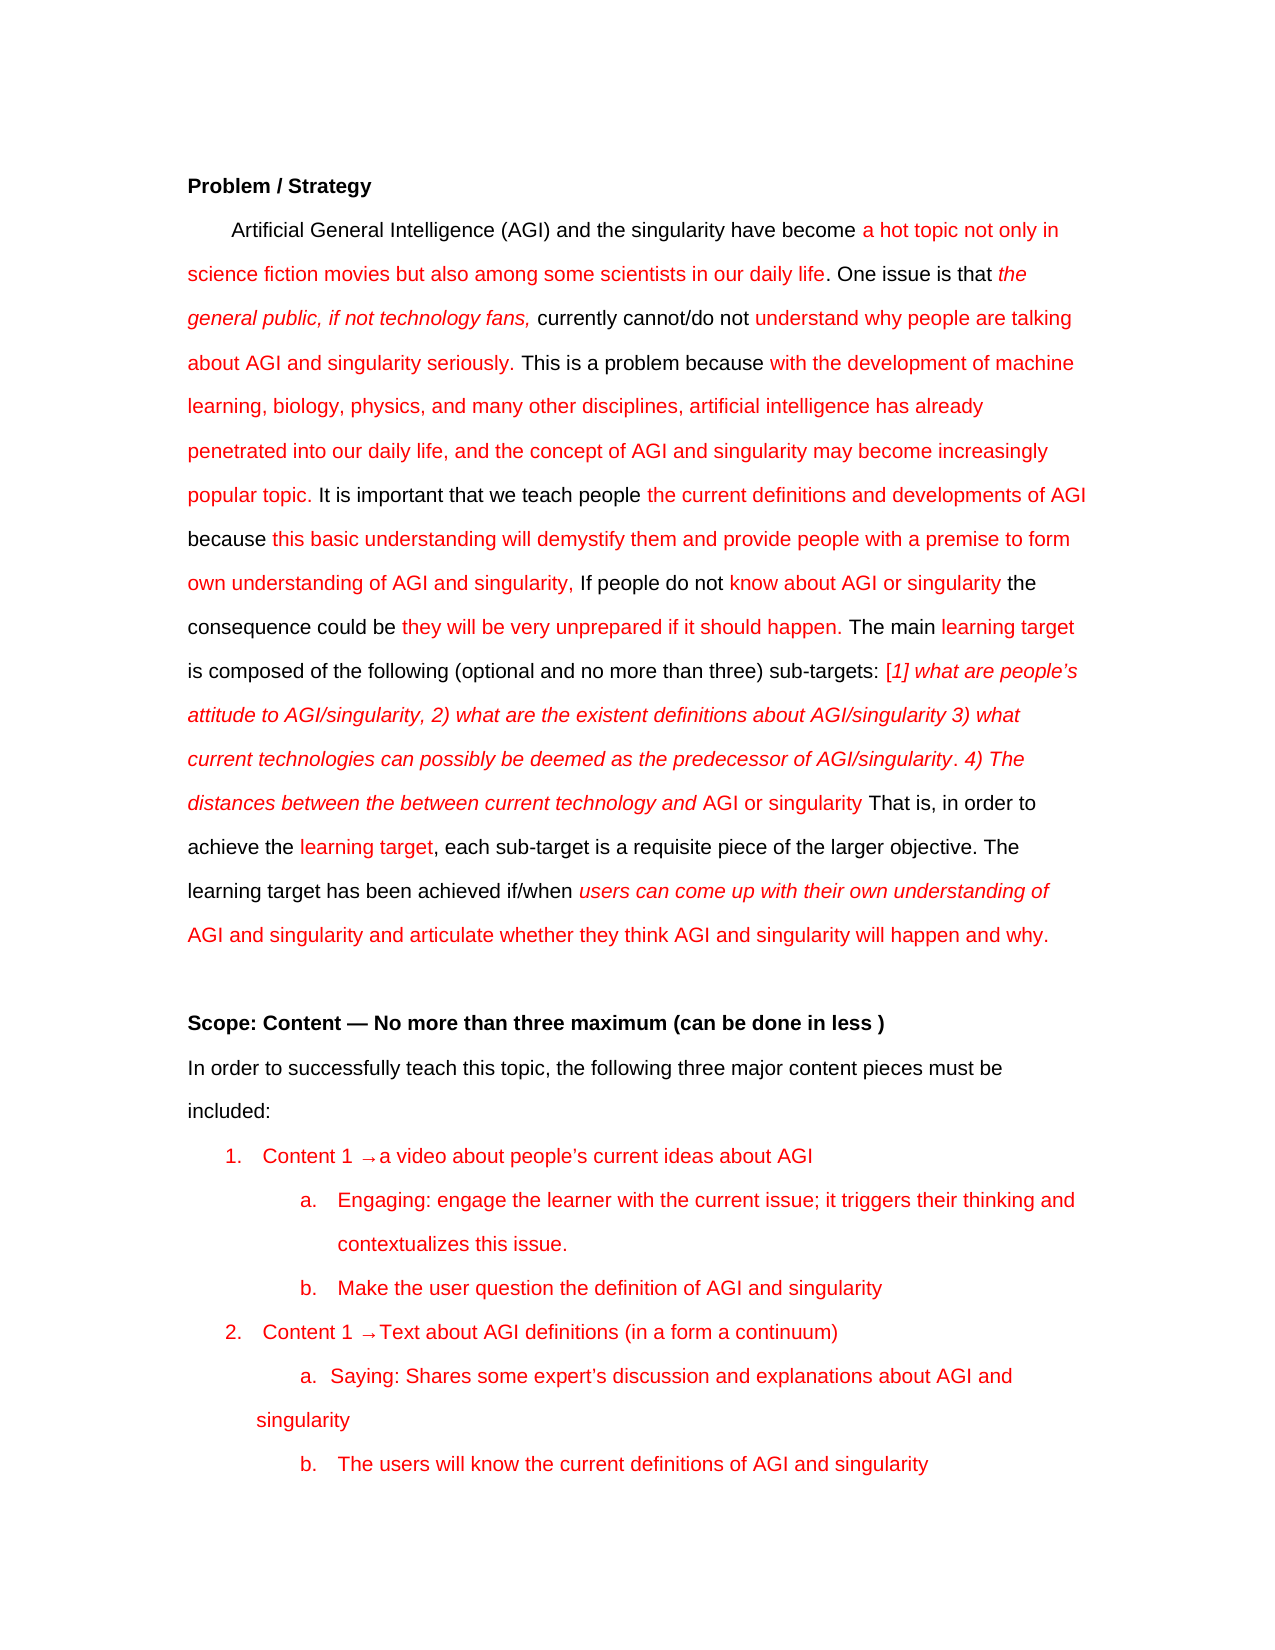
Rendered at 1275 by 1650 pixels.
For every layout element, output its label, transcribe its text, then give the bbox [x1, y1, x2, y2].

list Make the user question the definition of AGI and singularity [300, 1266, 1087, 1310]
text In order to successfully teach this topic, the following three major content pieces must be included: [187, 1045, 1087, 1133]
text Scope: Content — No more than three maximum (can be done in less ) [187, 1001, 1087, 1045]
text Artificial General Intelligence (AGI) and the singularity have become a hot topic not only in science fiction movies but also among some scientists in our daily life. One issue is that the general public, if not technology fans, currently cannot/do not understand why people are talking about AGI and singularity seriously. This is a problem because with the development of machine learning, biology, physics, and many other disciplines, artificial intelligence has already penetrated into our daily life, and the concept of AGI and singularity may become increasingly popular topic. It is important that we teach people the current definitions and developments of AGI because this basic understanding will demystify them and provide people with a premise to form own understanding of AGI and singularity, If people do not know about AGI or singularity the consequence could be they will be very unprepared if it should happen. The main learning target is composed of the following (optional and no more than three) sub-targets: [1] what are people’s attitude to AGI/singularity, 2) what are the existent definitions about AGI/singularity 3) what current technologies can possibly be deemed as the predecessor of AGI/singularity. 4) The distances between the between current technology and AGI or singularity That is, in order to achieve the learning target, each sub-target is a requisite piece of the larger objective. The learning target has been achieved if/when users can come up with their own understanding of AGI and singularity and articulate whether they think AGI and singularity will happen and why. [187, 208, 1087, 957]
list Content 1 →a video about people’s current ideas about AGI [225, 1133, 1087, 1177]
list Content 1 →Text about AGI definitions (in a form a continuum) [225, 1310, 1087, 1354]
list The users will know the current definitions of AGI and singularity [300, 1442, 1087, 1486]
text Problem / Strategy [187, 164, 1087, 208]
text a. Saying: Shares some expert’s discussion and explanations about AGI and singularity [256, 1354, 1087, 1442]
list Engaging: engage the learner with the current issue; it triggers their thinking and contextualizes this issue. [300, 1177, 1087, 1266]
